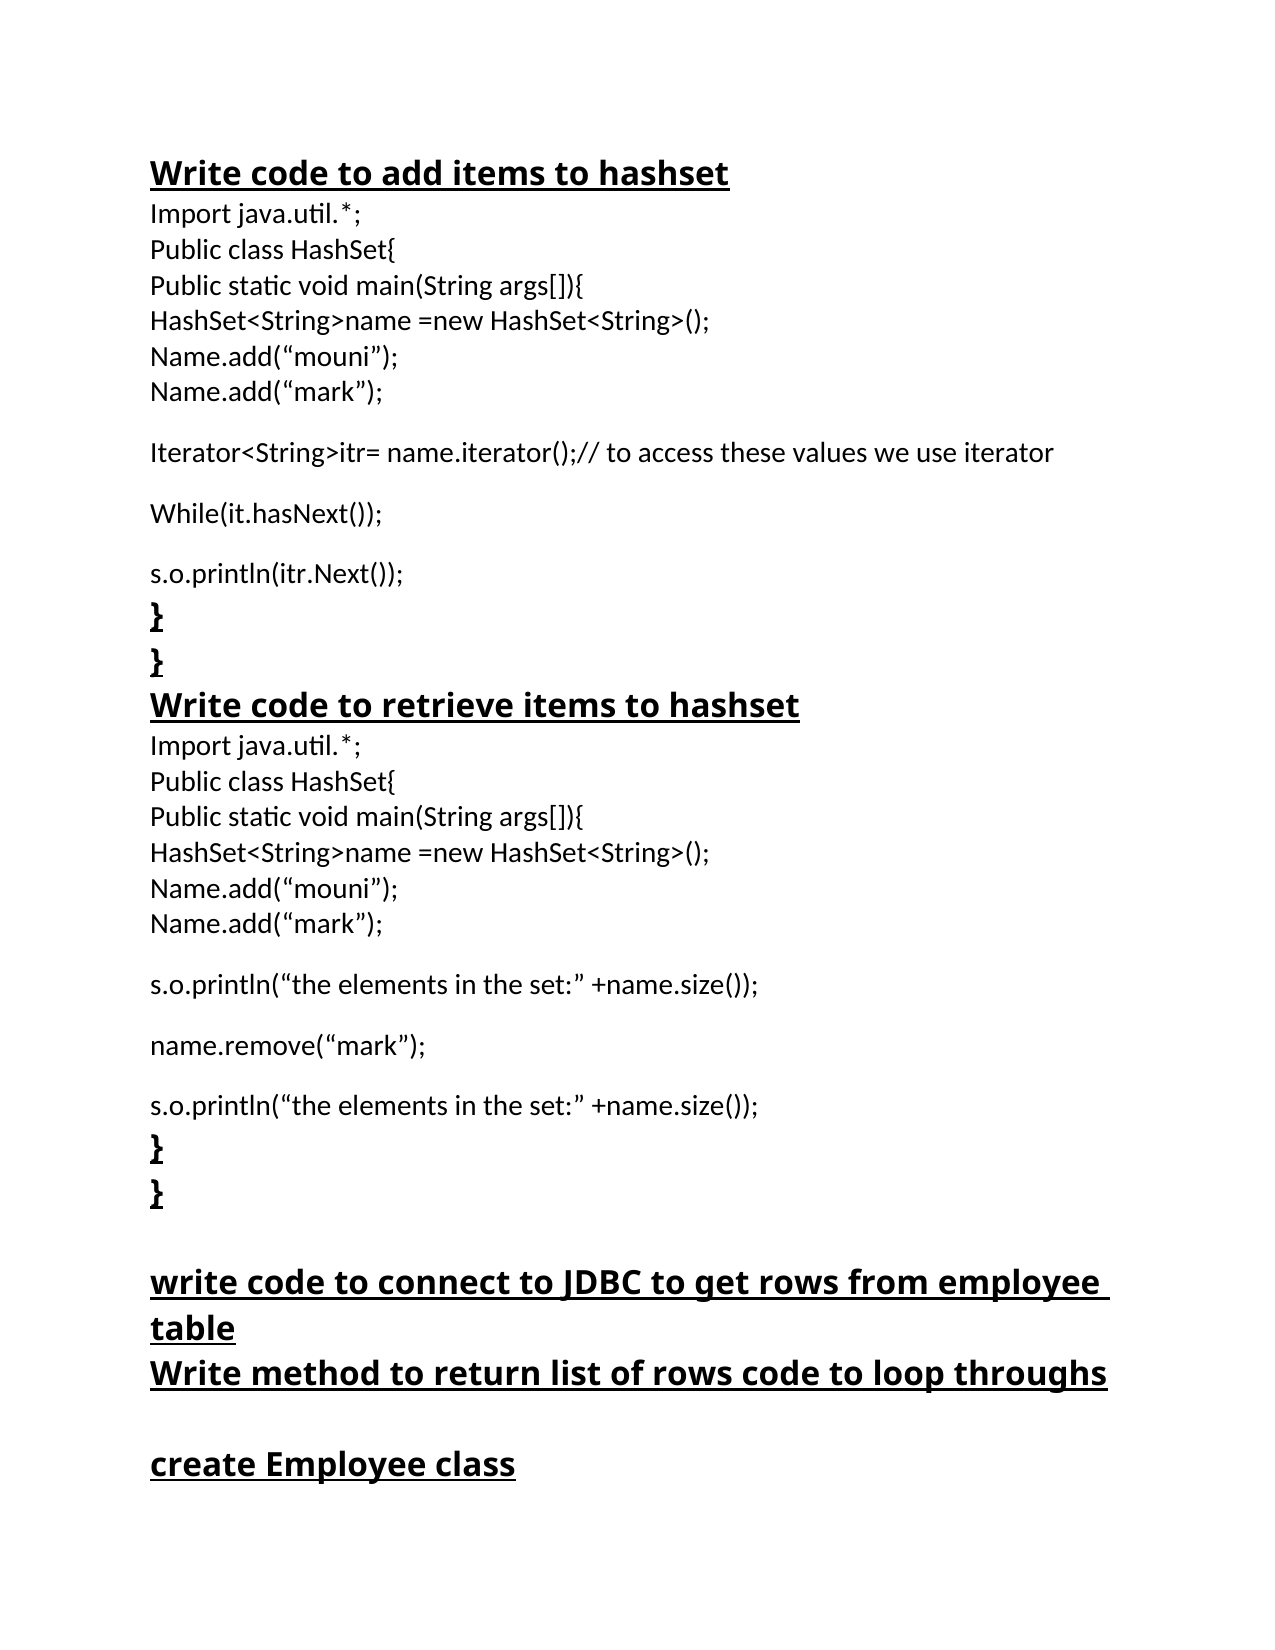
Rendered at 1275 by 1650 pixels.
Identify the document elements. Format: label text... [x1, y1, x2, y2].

text s.o.println(itr.Next()); [150, 555, 1125, 591]
text write code to connect to JDBC to get rows from employee table [150, 1259, 1125, 1350]
text Name.add(“mark”); [150, 373, 1125, 409]
text s.o.println(“the elements in the set:” +name.size()); [150, 966, 1125, 1002]
text Public class HashSet{ [150, 763, 1125, 798]
text Name.add(“mark”); [150, 905, 1125, 941]
text While(it.hasNext()); [150, 495, 1125, 530]
text s.o.println(“the elements in the set:” +name.size()); [150, 1087, 1125, 1123]
text Name.add(“mouni”); [150, 338, 1125, 373]
text Public static void main(String args[]){ [150, 798, 1125, 834]
text HashSet<String>name =new HashSet<String>(); [150, 834, 1125, 870]
text } [150, 591, 1125, 636]
text Name.add(“mouni”); [150, 870, 1125, 905]
text Write code to add items to hashset [150, 150, 1125, 195]
text Write method to return list of rows code to loop throughs [150, 1350, 1125, 1395]
text Import java.util.*; [150, 195, 1125, 231]
text Public class HashSet{ [150, 231, 1125, 267]
text } [150, 1123, 1125, 1168]
text HashSet<String>name =new HashSet<String>(); [150, 302, 1125, 338]
text Import java.util.*; [150, 727, 1125, 763]
text Write code to retrieve items to hashset [150, 682, 1125, 727]
text } [150, 636, 1125, 682]
text Public static void main(String args[]){ [150, 267, 1125, 302]
text name.remove(“mark”); [150, 1027, 1125, 1062]
text } [150, 1168, 1125, 1214]
text create Employee class [150, 1441, 1125, 1486]
text Iterator<String>itr= name.iterator();// to access these values we use iterator [150, 434, 1125, 470]
